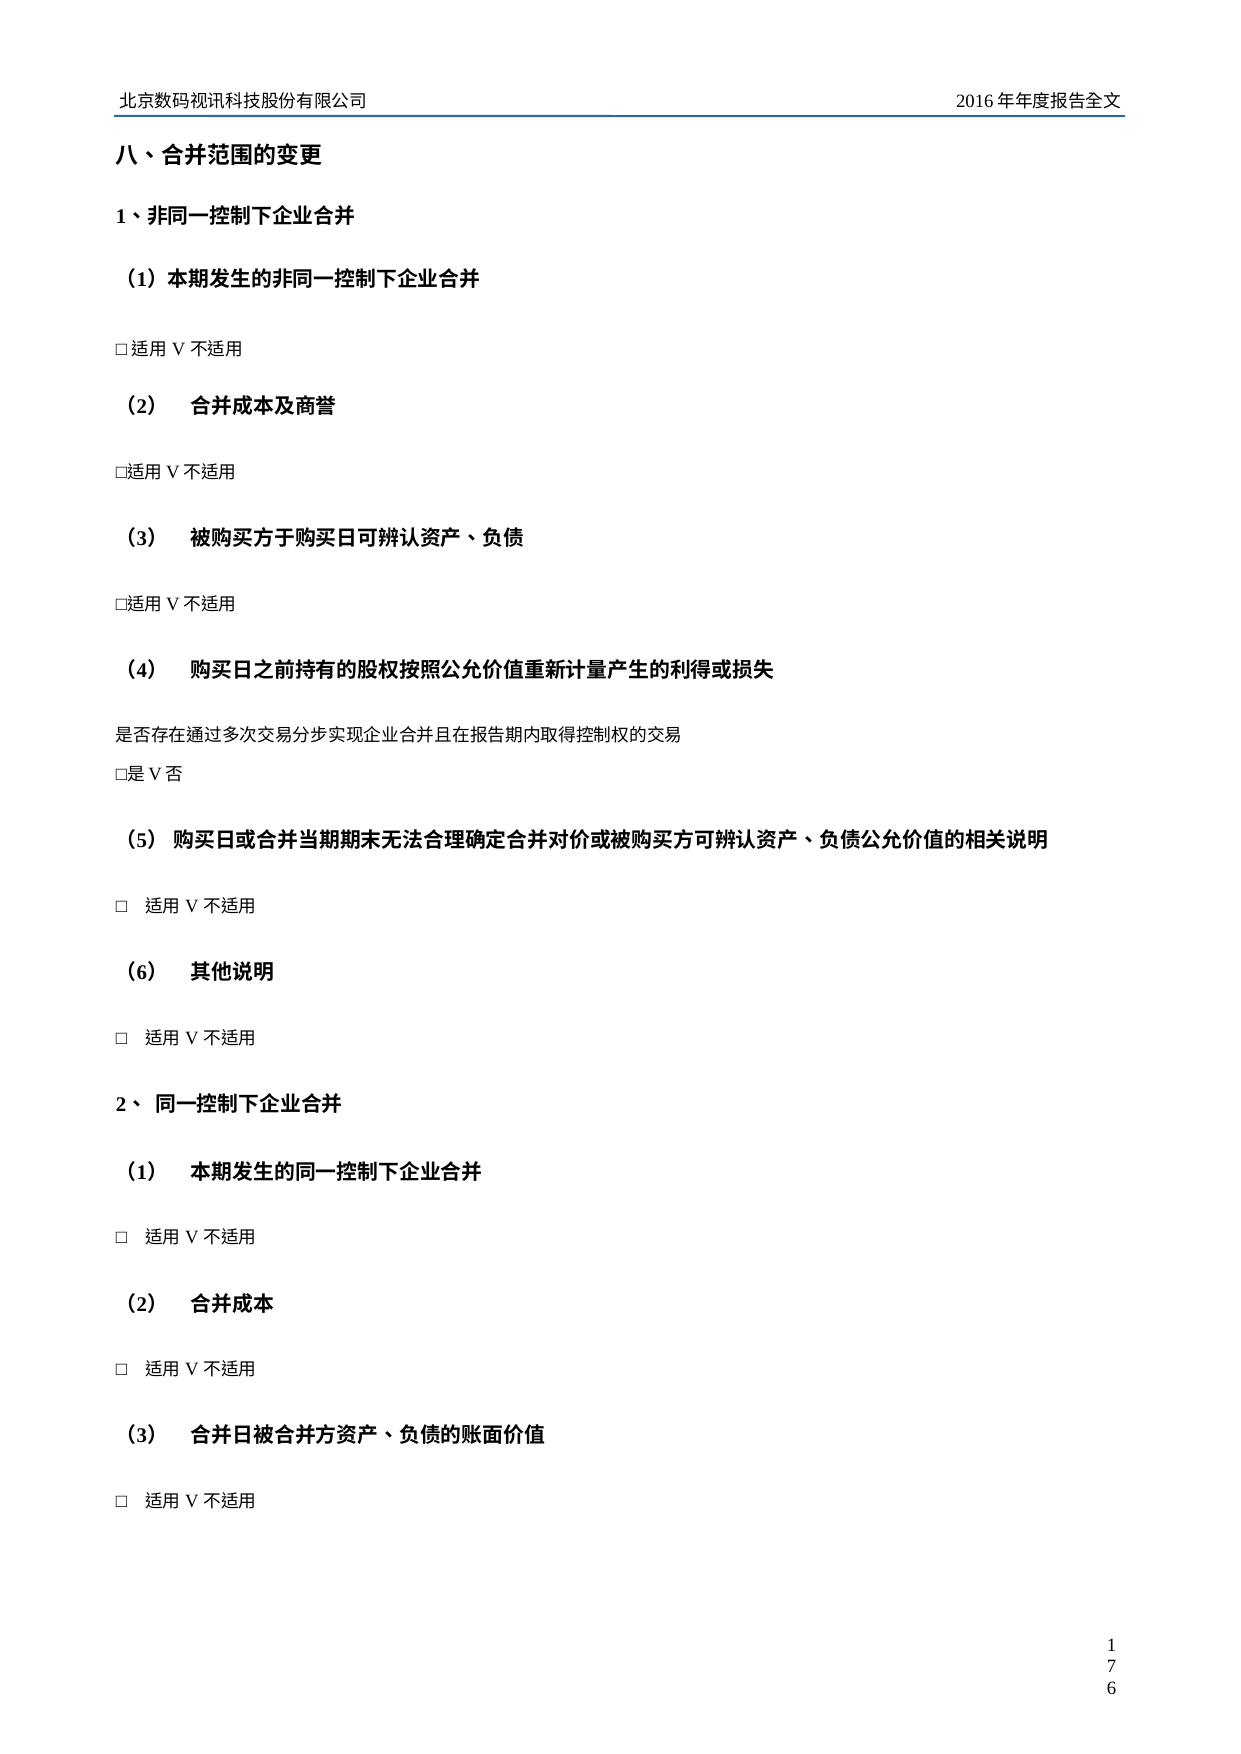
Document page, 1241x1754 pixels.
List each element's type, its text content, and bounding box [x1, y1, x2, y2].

text □适用V不适用 [116, 591, 1125, 615]
list 适用 V 不适用 [116, 893, 1125, 918]
text （6） 其他说明 [116, 957, 1125, 986]
text （4） 购买日之前持有的股权按照公允价值重新计量产生的利得或损失 [116, 655, 1125, 683]
text 八、合并范围的变更 [116, 139, 1125, 170]
text （2） 合并成本及商誉 [116, 391, 1125, 420]
text （1） 本期发生的同一控制下企业合并 [116, 1157, 1125, 1185]
text 2、 同一控制下企业合并 [116, 1089, 1125, 1117]
text □适用V不适用 [116, 459, 1125, 483]
list 适用 V 不适用 [116, 1025, 1125, 1049]
text 是否存在通过多次交易分步实现企业合并且在报告期内取得控制权的交易 [116, 723, 1125, 747]
text 1、非同一控制下企业合并 [116, 185, 1125, 233]
list 适用 V 不适用 [116, 1357, 1125, 1381]
text （3） 被购买方于购买日可辨认资产、负债 [116, 523, 1125, 552]
text （3） 合并日被合并方资产、负债的账面价值 [116, 1421, 1125, 1449]
text □是V否 [116, 762, 1125, 786]
text （1）本期发生的非同一控制下企业合并 [116, 248, 1125, 296]
text （5） 购买日或合并当期期末无法合理确定合并对价或被购买方可辨认资产、负债公允价值的相关说明 [116, 825, 1125, 854]
list 适用 V 不适用 [116, 1488, 1125, 1513]
text □ 适用 V 不适用 [116, 336, 1125, 360]
list 适用 V 不适用 [116, 1225, 1125, 1249]
text （2） 合并成本 [116, 1289, 1125, 1317]
